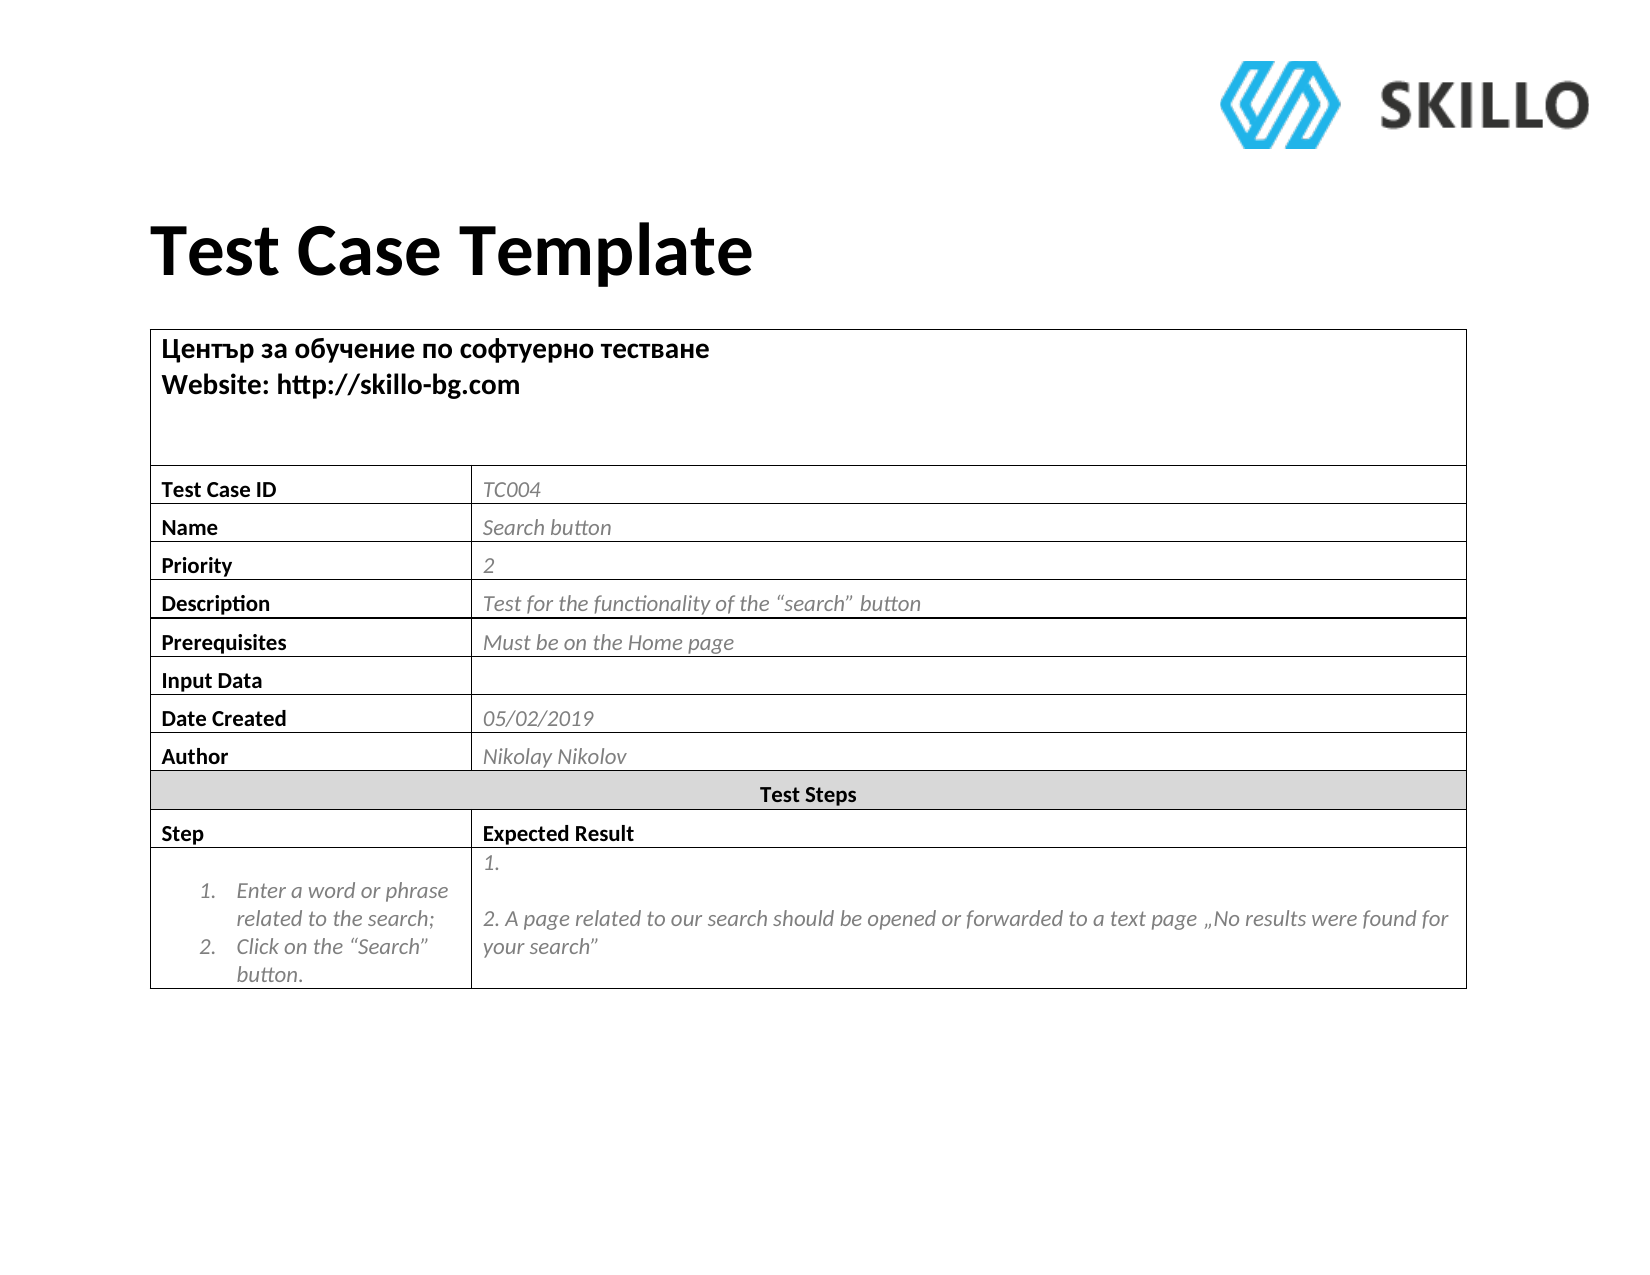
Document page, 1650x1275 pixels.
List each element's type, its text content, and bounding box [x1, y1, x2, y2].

table_cell Priority [151, 542, 471, 579]
picture [1220, 61, 1589, 149]
table_cell Test for the functionality of the “search” button [472, 580, 1466, 617]
table_cell Description [151, 580, 471, 617]
table_cell 1. 2. A page related to our search should be opened or forwarded to a text page „No results were found for your search” [472, 848, 1466, 988]
table_cell Author [151, 733, 471, 770]
table_cell Nikolay Nikolov [472, 733, 1466, 770]
text Test Case Template [150, 203, 1500, 294]
table_cell Expected Result [472, 810, 1466, 847]
table_header Център за обучение по софтуерно тестване Website: http://skillo-bg.com [151, 330, 1466, 464]
table_cell Search button [472, 504, 1466, 541]
table_cell Must be on the Home page [472, 619, 1466, 656]
table_cell Step [151, 810, 471, 847]
table_cell Prerequisites [151, 619, 471, 656]
table_cell Name [151, 504, 471, 541]
table_cell Date Created [151, 695, 471, 732]
table_cell 2 [472, 542, 1466, 579]
table_cell [472, 657, 1466, 694]
table_cell Test Case ID [151, 466, 471, 503]
table_cell Enter a word or phrase related to the search; Click on the “Search” button. [151, 848, 471, 988]
table_cell Test Steps [151, 771, 1466, 809]
table_cell TC004 [472, 466, 1466, 503]
table_cell 05/02/2019 [472, 695, 1466, 732]
table_cell Input Data [151, 657, 471, 694]
